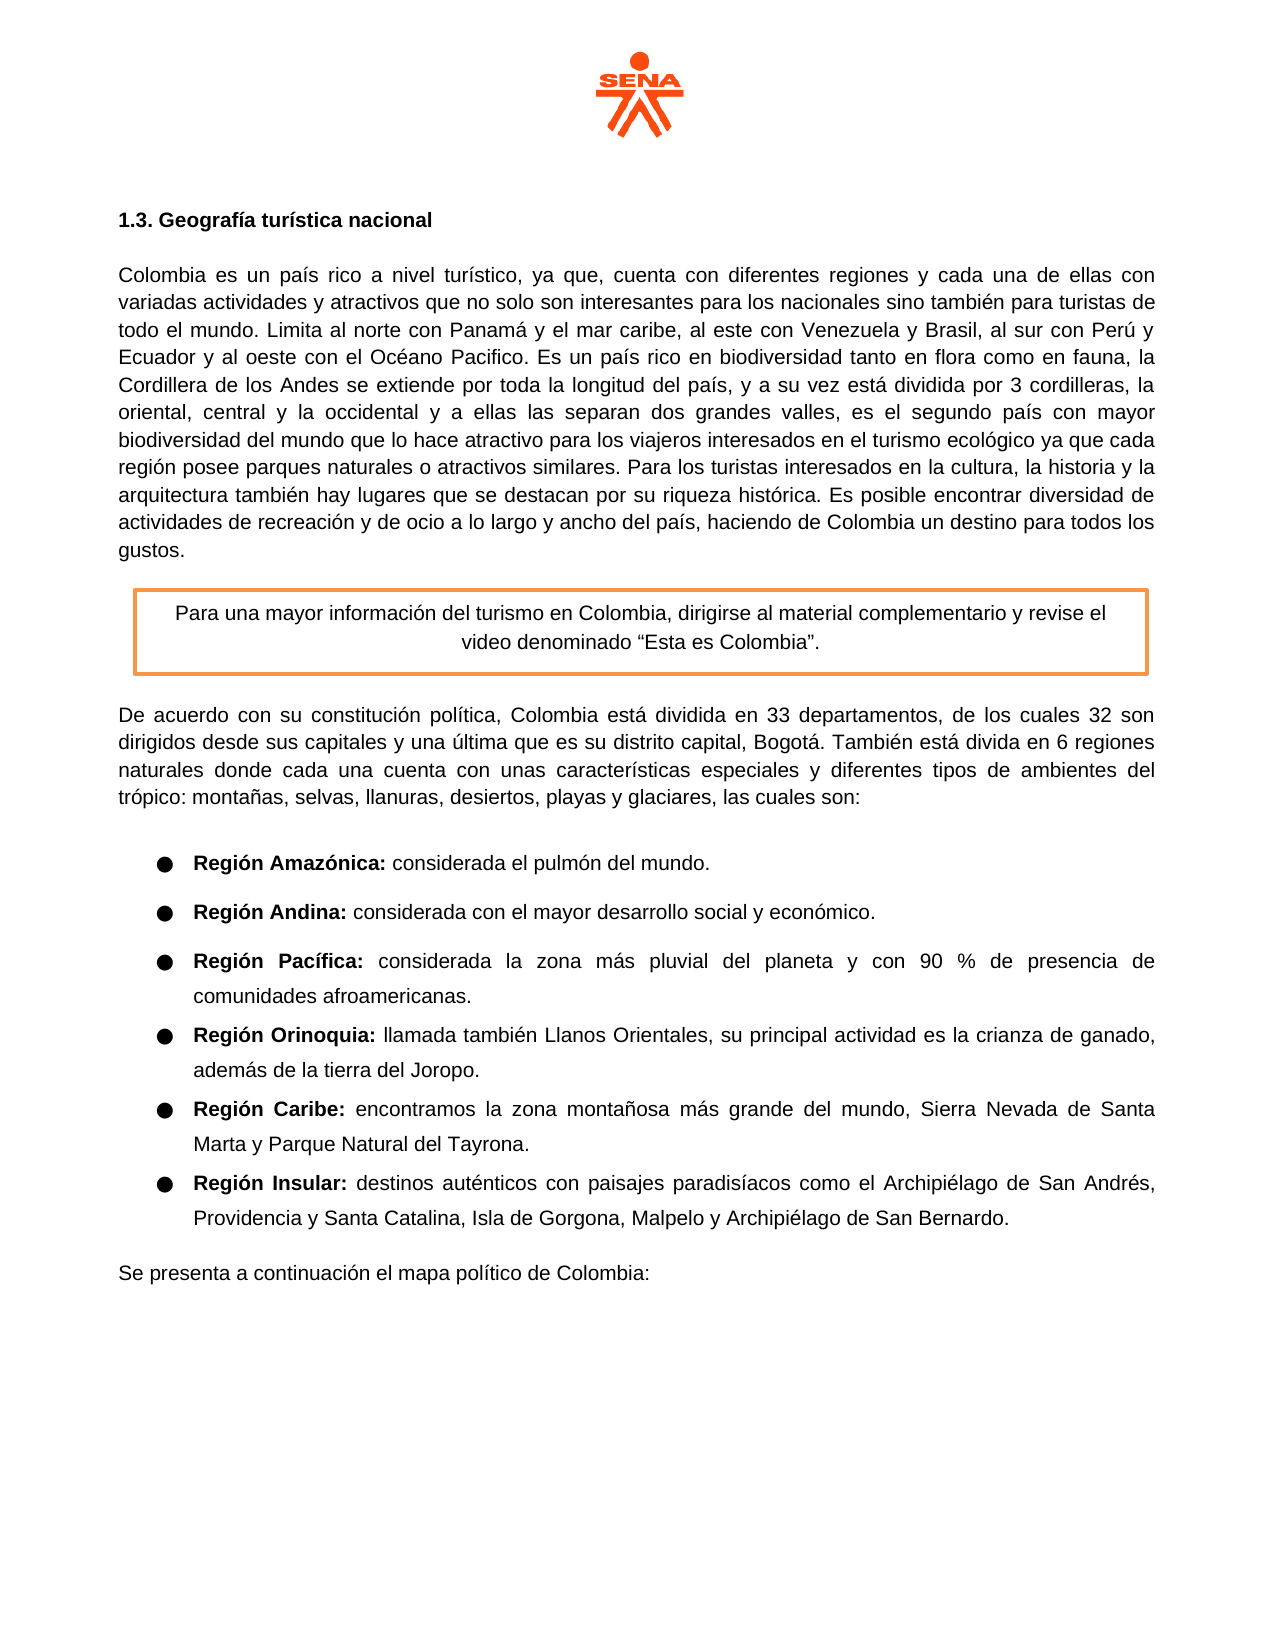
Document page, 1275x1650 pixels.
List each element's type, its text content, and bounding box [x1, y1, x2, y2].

text 1.3. Geografía turística nacional [118, 207, 1157, 231]
list Región Caribe: encontramos la zona montañosa más grande del mundo, Sierra Nevada de Santa Marta y Parque Natural del Tayrona. [156, 1086, 1157, 1156]
text Se presenta a continuación el mapa político de Colombia: [118, 1261, 1157, 1284]
list Región Andina: considerada con el mayor desarrollo social y económico. [156, 889, 1157, 932]
list Región Insular: destinos auténticos con paisajes paradisíacos como el Archipiélago de San Andrés, Providencia y Santa Catalina, Isla de Gorgona, Malpelo y Archipiélago de San Bernardo. [156, 1159, 1157, 1229]
list Región Orinoquia: llamada también Llanos Orientales, su principal actividad es la crianza de ganado, además de la tierra del Joropo. [156, 1012, 1157, 1082]
text De acuerdo con su constitución política, Colombia está dividida en 33 departamentos, de los cuales 32 son dirigidos desde sus capitales y una última que es su distrito capital, Bogotá. También está divida en 6 regiones naturales donde cada una cuenta con unas características especiales y diferentes tipos de ambientes del trópico: montañas, selvas, llanuras, desiertos, playas y glaciares, las cuales son: [118, 702, 1157, 809]
list Región Pacífica: considerada la zona más pluvial del planeta y con 90 % de presencia de comunidades afroamericanas. [156, 938, 1157, 1008]
text Colombia es un país rico a nivel turístico, ya que, cuenta con diferentes regiones y cada una de ellas con variadas actividades y atractivos que no solo son interesantes para los nacionales sino también para turistas de todo el mundo. Limita al norte con Panamá y el mar caribe, al este con Venezuela y Brasil, al sur con Perú y Ecuador y al oeste con el Océano Pacifico. Es un país rico en biodiversidad tanto en flora como en fauna, la Cordillera de los Andes se extiende por toda la longitud del país, y a su vez está dividida por 3 cordilleras, la oriental, central y la occidental y a ellas las separan dos grandes valles, es el segundo país con mayor biodiversidad del mundo que lo hace atractivo para los viajeros interesados en el turismo ecológico ya que cada región posee parques naturales o atractivos similares. Para los turistas interesados en la cultura, la historia y la arquitectura también hay lugares que se destacan por su riqueza histórica. Es posible encontrar diversidad de actividades de recreación y de ocio a lo largo y ancho del país, haciendo de Colombia un destino para todos los gustos. [118, 262, 1157, 561]
list Región Amazónica: considerada el pulmón del mundo. [156, 840, 1157, 883]
picture [585, 48, 690, 142]
